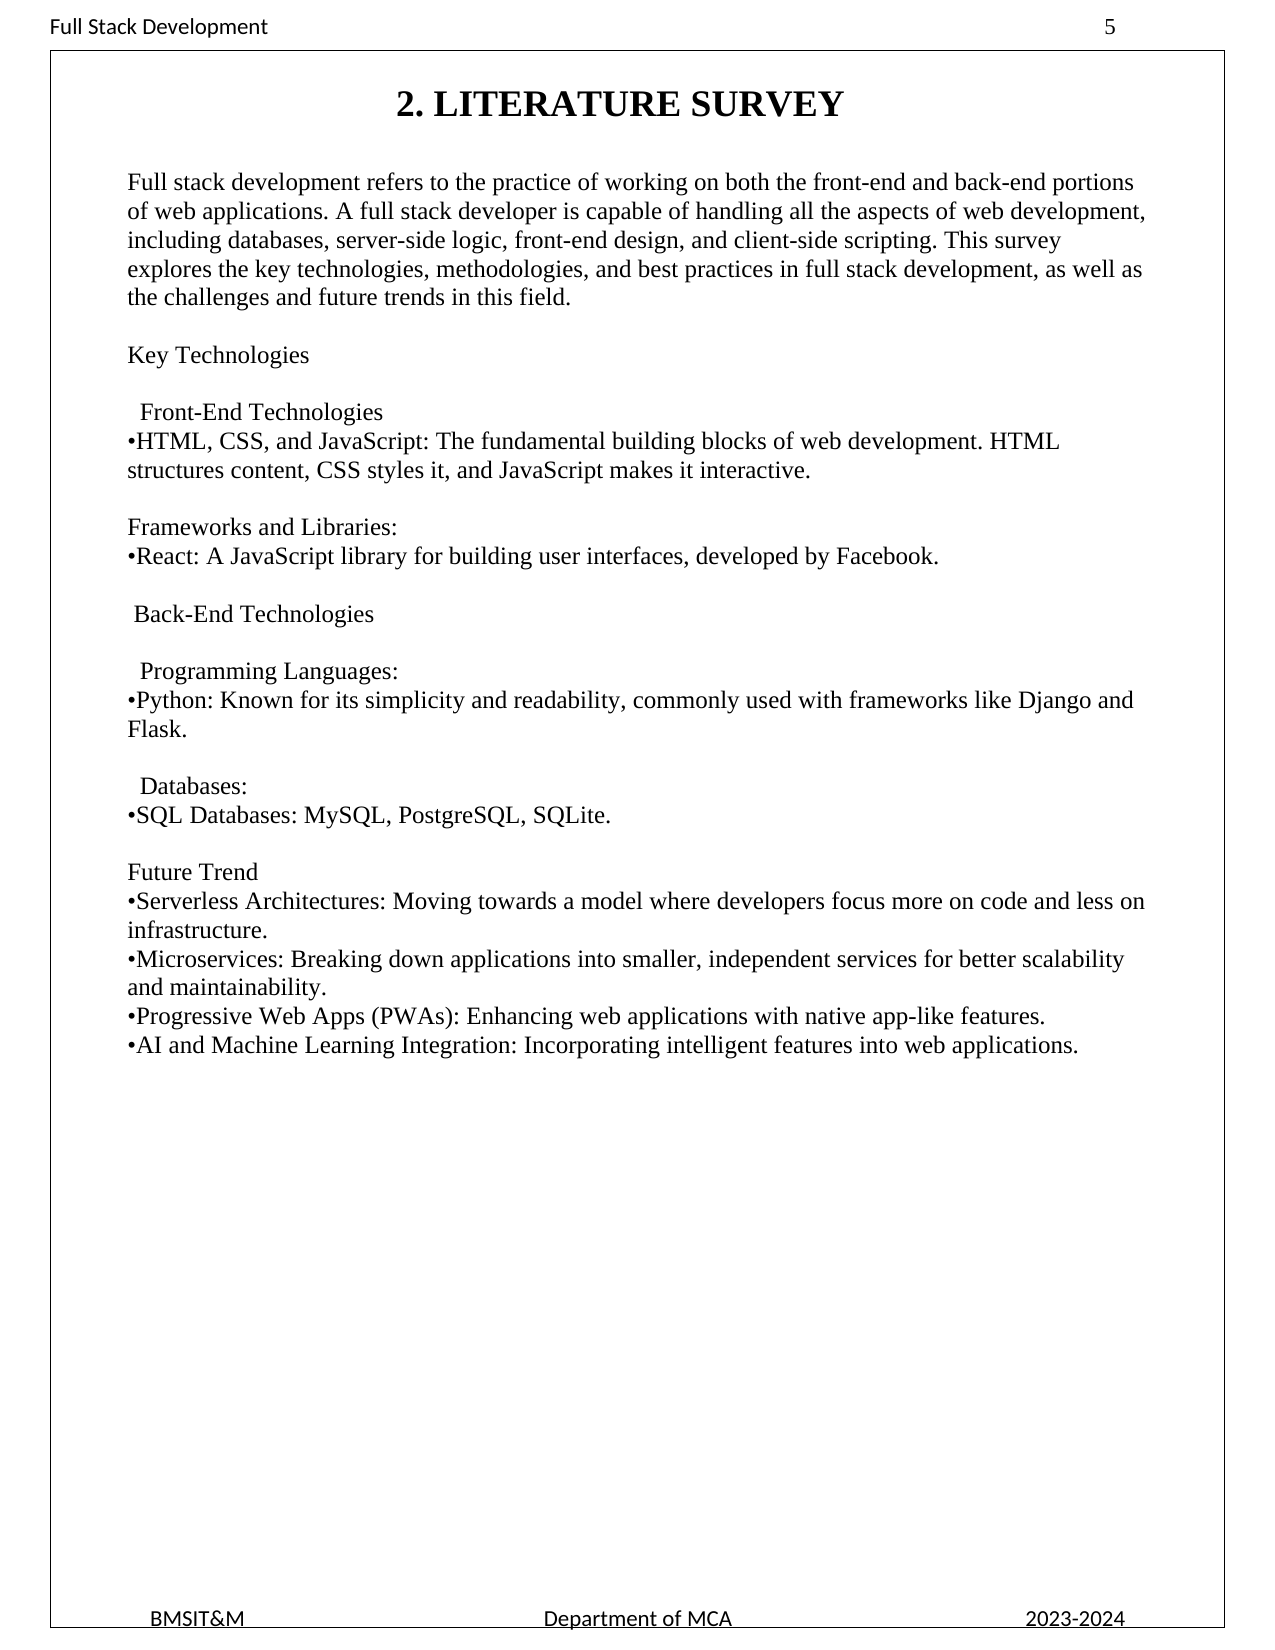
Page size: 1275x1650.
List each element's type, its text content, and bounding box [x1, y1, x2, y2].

text Databases: [127, 771, 1148, 800]
text •SQL Databases: MySQL, PostgreSQL, SQLite. [127, 800, 1148, 829]
text Front-End Technologies [127, 397, 1148, 426]
text •Progressive Web Apps (PWAs): Enhancing web applications with native app-like features. [127, 1001, 1148, 1030]
text •Serverless Architectures: Moving towards a model where developers focus more on code and less on infrastructure. [127, 886, 1148, 944]
text Frameworks and Libraries: [127, 512, 1148, 541]
text Programming Languages: [127, 656, 1148, 685]
text •AI and Machine Learning Integration: Incorporating intelligent features into web applications. [127, 1030, 1148, 1059]
text •React: A JavaScript library for building user interfaces, developed by Facebook. [127, 541, 1148, 570]
text •Python: Known for its simplicity and readability, commonly used with frameworks like Django and Flask. [127, 685, 1148, 742]
text 2. LITERATURE SURVEY [127, 81, 1148, 124]
text Key Technologies [127, 340, 1148, 369]
text •HTML, CSS, and JavaScript: The fundamental building blocks of web development. HTML structures content, CSS styles it, and JavaScript makes it interactive. [127, 426, 1148, 484]
text Back-End Technologies [127, 599, 1148, 627]
text Full stack development refers to the practice of working on both the front-end and back-end portions of web applications. A full stack developer is capable of handling all the aspects of web development, including databases, server-side logic, front-end design, and client-side scripting. This survey explores the key technologies, methodologies, and best practices in full stack development, as well as the challenges and future trends in this field. [127, 167, 1148, 311]
text •Microservices: Breaking down applications into smaller, independent services for better scalability and maintainability. [127, 944, 1148, 1001]
text Future Trend [127, 857, 1148, 886]
